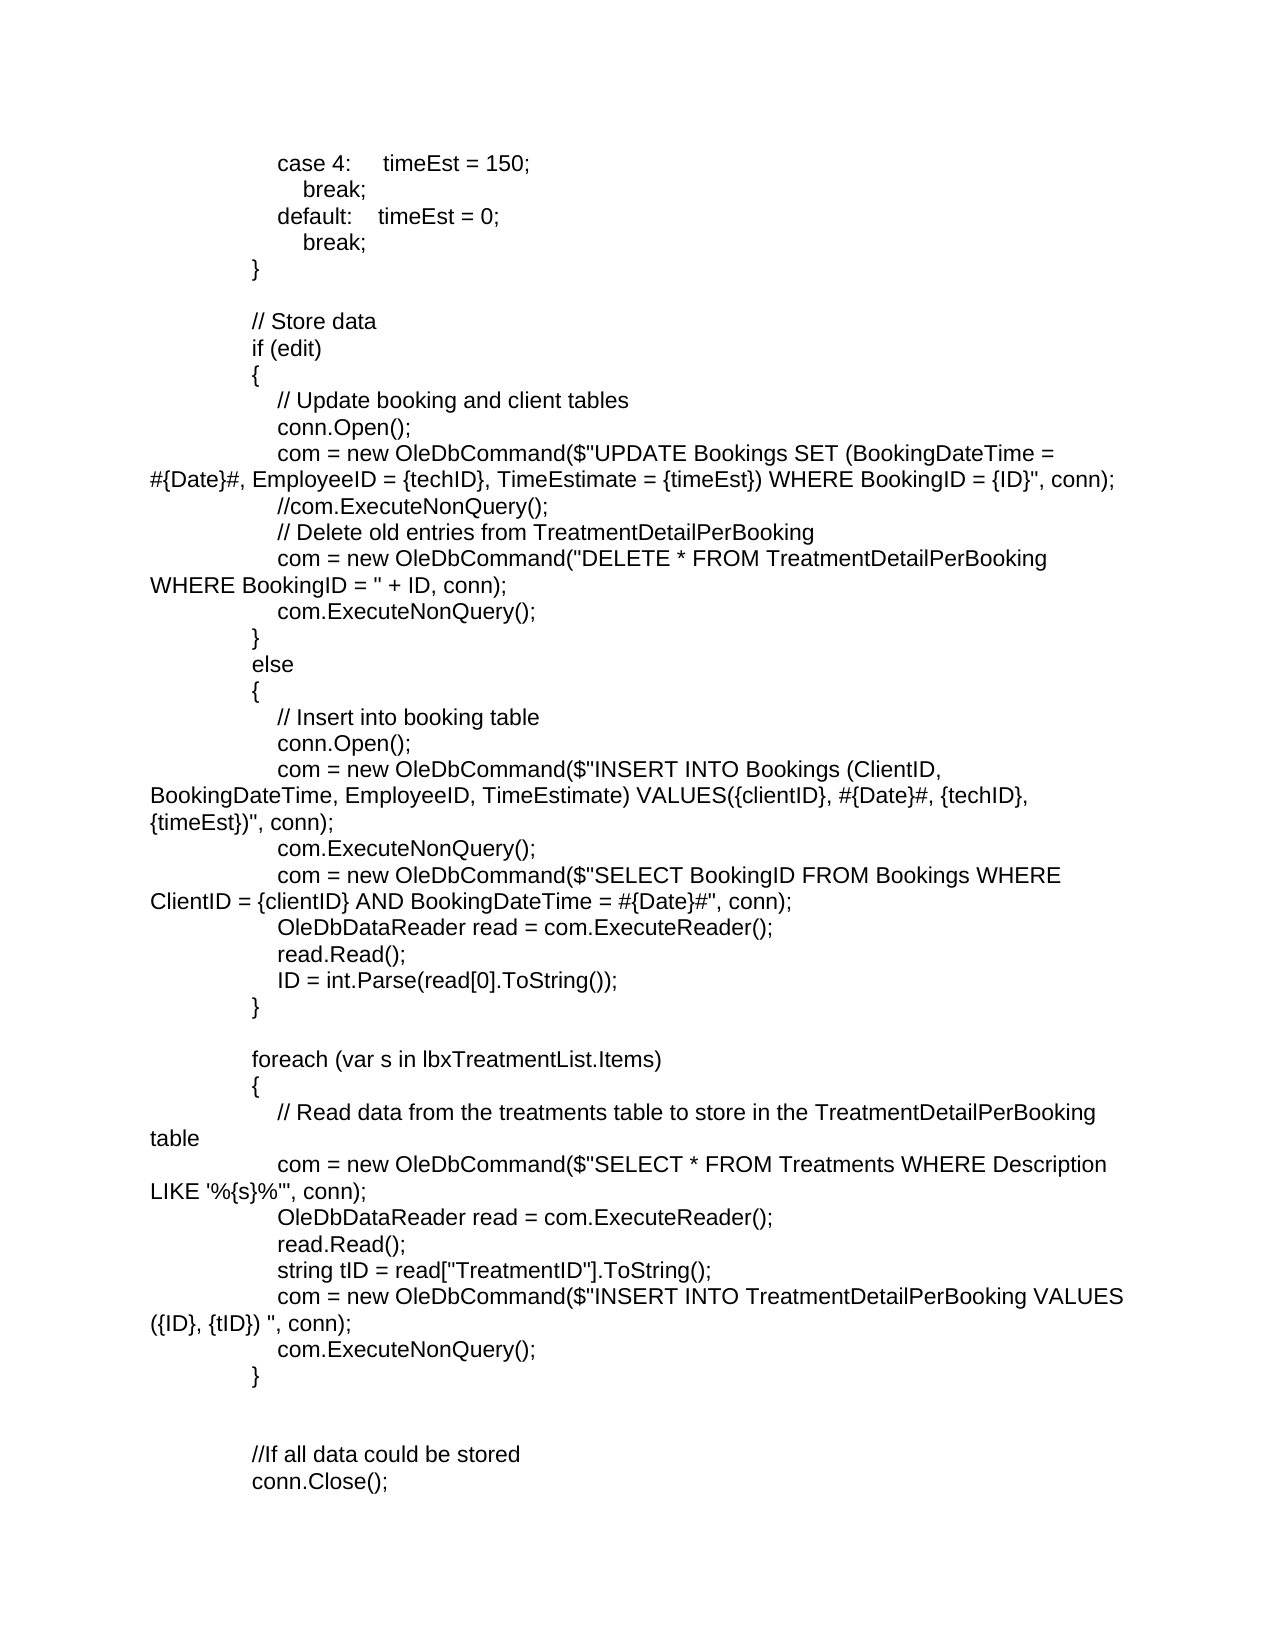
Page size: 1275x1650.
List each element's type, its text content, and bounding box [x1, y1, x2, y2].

text read.Read(); [150, 941, 1125, 967]
text // Update booking and client tables [150, 387, 1125, 413]
text OleDbDataReader read = com.ExecuteReader(); [150, 1204, 1125, 1231]
text ID = int.Parse(read[0].ToString()); [150, 967, 1125, 993]
text default: timeEst = 0; [150, 203, 1125, 229]
text { [150, 677, 1125, 703]
text conn.Close(); [150, 1468, 1125, 1494]
text com = new OleDbCommand($"INSERT INTO TreatmentDetailPerBooking VALUES ({ID}, {tID}) ", conn); [150, 1283, 1125, 1336]
text case 4: timeEst = 150; [150, 150, 1125, 176]
text if (edit) [150, 334, 1125, 361]
text com = new OleDbCommand($"SELECT * FROM Treatments WHERE Description LIKE '%{s}%'", conn); [150, 1151, 1125, 1204]
text com.ExecuteNonQuery(); [150, 835, 1125, 862]
text } [150, 1362, 1125, 1389]
text foreach (var s in lbxTreatmentList.Items) [150, 1046, 1125, 1072]
text break; [150, 176, 1125, 203]
text com = new OleDbCommand($"INSERT INTO Bookings (ClientID, BookingDateTime, EmployeeID, TimeEstimate) VALUES({clientID}, #{Date}#, {techID}, {timeEst})", conn); [150, 756, 1125, 835]
text OleDbDataReader read = com.ExecuteReader(); [150, 914, 1125, 941]
text } [150, 624, 1125, 651]
text com = new OleDbCommand($"UPDATE Bookings SET (BookingDateTime = #{Date}#, EmployeeID = {techID}, TimeEstimate = {timeEst}) WHERE BookingID = {ID}", conn); [150, 440, 1125, 493]
text // Store data [150, 308, 1125, 334]
text com = new OleDbCommand("DELETE * FROM TreatmentDetailPerBooking WHERE BookingID = " + ID, conn); [150, 545, 1125, 598]
text { [150, 361, 1125, 387]
text // Read data from the treatments table to store in the TreatmentDetailPerBooking table [150, 1099, 1125, 1151]
text } [150, 255, 1125, 282]
text com = new OleDbCommand($"SELECT BookingID FROM Bookings WHERE ClientID = {clientID} AND BookingDateTime = #{Date}#", conn); [150, 862, 1125, 914]
text //If all data could be stored [150, 1441, 1125, 1468]
text conn.Open(); [150, 730, 1125, 756]
text read.Read(); [150, 1231, 1125, 1257]
text // Insert into booking table [150, 703, 1125, 730]
text break; [150, 229, 1125, 255]
text string tID = read["TreatmentID"].ToString(); [150, 1257, 1125, 1283]
text conn.Open(); [150, 413, 1125, 440]
text com.ExecuteNonQuery(); [150, 598, 1125, 624]
text { [150, 1072, 1125, 1099]
text //com.ExecuteNonQuery(); [150, 493, 1125, 519]
text else [150, 651, 1125, 677]
text com.ExecuteNonQuery(); [150, 1336, 1125, 1362]
text // Delete old entries from TreatmentDetailPerBooking [150, 519, 1125, 545]
text } [150, 993, 1125, 1020]
